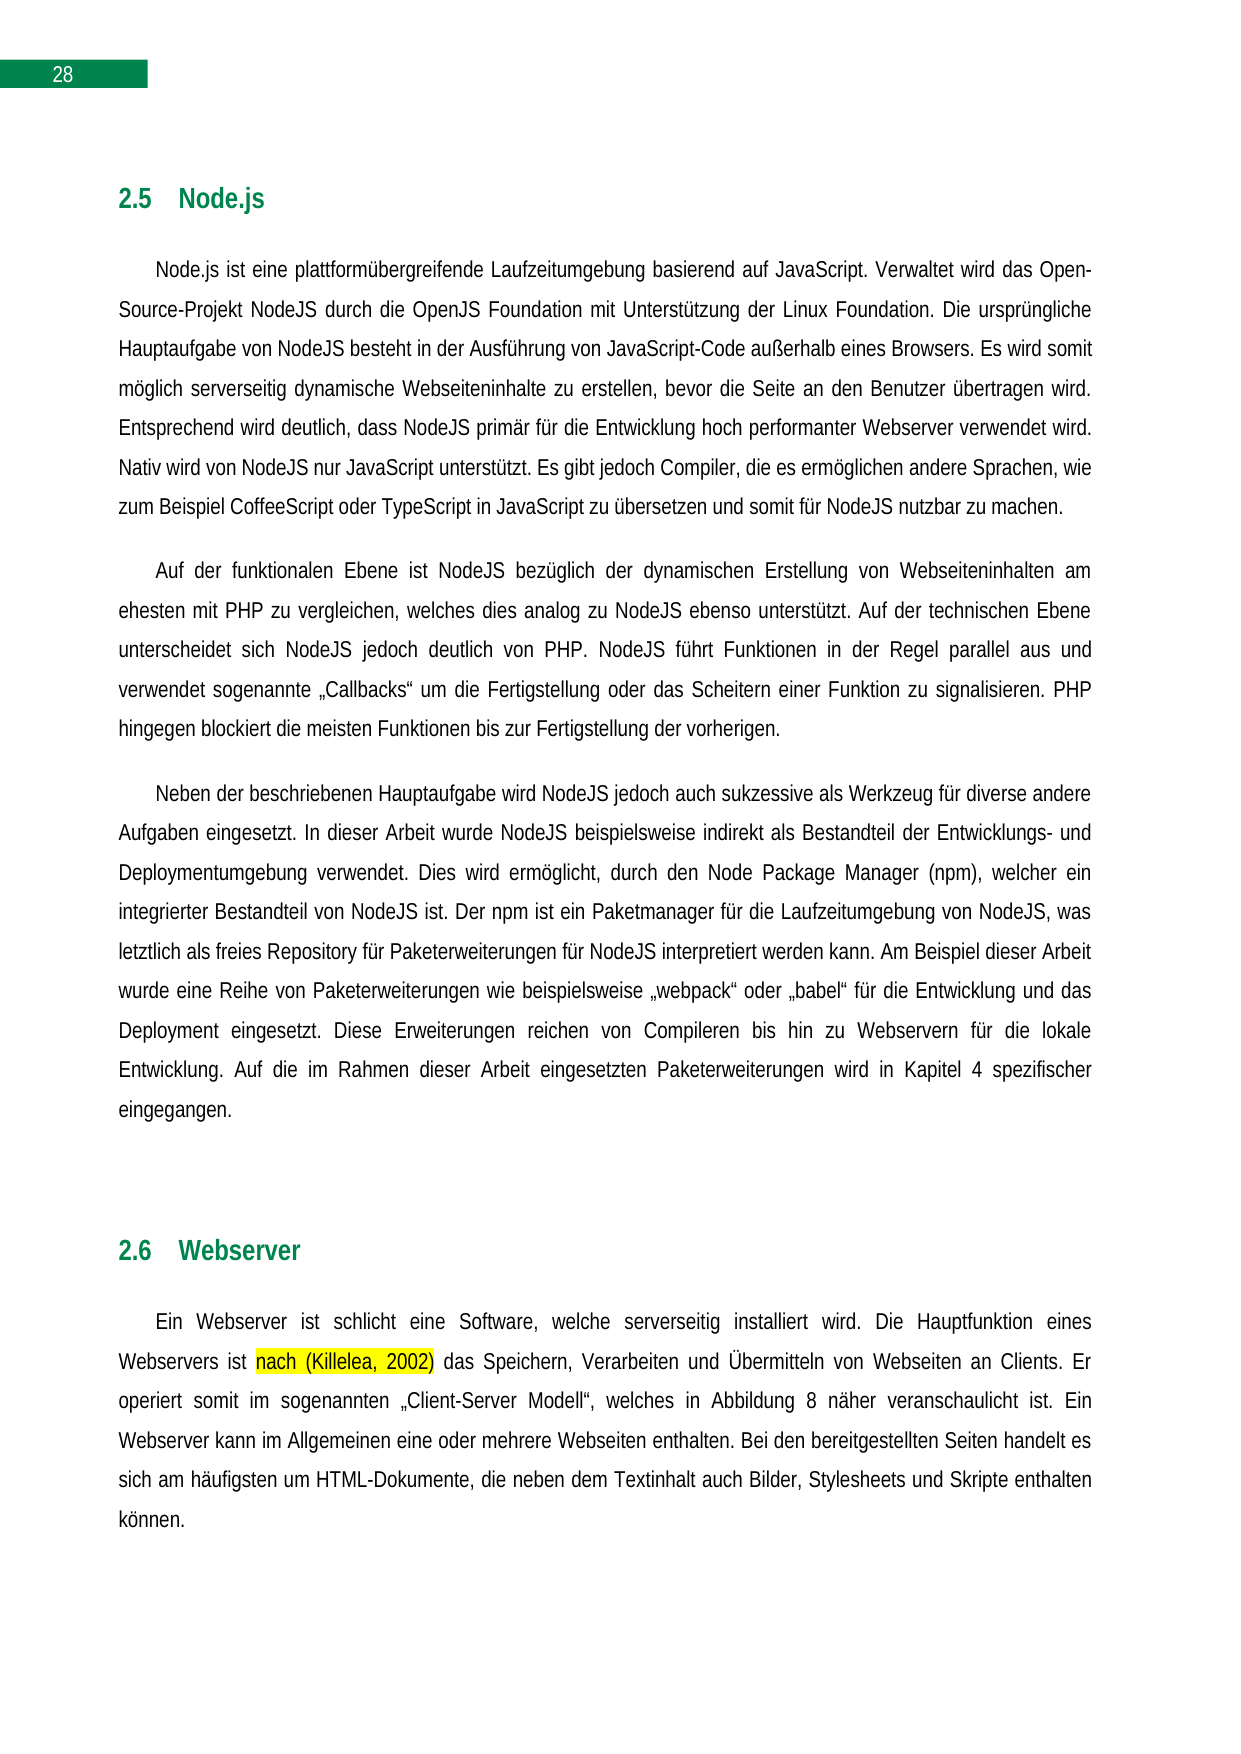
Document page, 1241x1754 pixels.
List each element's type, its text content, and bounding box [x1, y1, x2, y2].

text Neben der beschriebenen Hauptaufgabe wird NodeJS jedoch auch sukzessive als Werkzeug für diverse andere Aufgaben eingesetzt. In dieser Arbeit wurde NodeJS beispielsweise indirekt als Bestandteil der Entwicklungs- und Deploymentumgebung verwendet. Dies wird ermöglicht, durch den Node Package Manager (npm), welcher ein integrierter Bestandteil von NodeJS ist. Der npm ist ein Paketmanager für die Laufzeitumgebung von NodeJS, was letztlich als freies Repository für Paketerweiterungen für NodeJS interpretiert werden kann. Am Beispiel dieser Arbeit wurde eine Reihe von Paketerweiterungen wie beispielsweise „webpack“ oder „babel“ für die Entwicklung und das Deployment eingesetzt. Diese Erweiterungen reichen von Compileren bis hin zu Webservern für die lokale Entwicklung. Auf die im Rahmen dieser Arbeit eingesetzten Paketerweiterungen wird in Kapitel 4 spezifischer eingegangen. [118, 780, 1092, 1122]
text Node.js ist eine plattformübergreifende Laufzeitumgebung basierend auf JavaScript. Verwaltet wird das Open-Source-Projekt NodeJS durch die OpenJS Foundation mit Unterstützung der Linux Foundation. Die ursprüngliche Hauptaufgabe von NodeJS besteht in der Ausführung von JavaScript-Code außerhalb eines Browsers. Es wird somit möglich serverseitig dynamische Webseiteninhalte zu erstellen, bevor die Seite an den Benutzer übertragen wird. Entsprechend wird deutlich, dass NodeJS primär für die Entwicklung hoch performanter Webserver verwendet wird. Nativ wird von NodeJS nur JavaScript unterstützt. Es gibt jedoch Compiler, die es ermöglichen andere Sprachen, wie zum Beispiel CoffeeScript oder TypeScript in JavaScript zu übersetzen und somit für NodeJS nutzbar zu machen. [118, 256, 1092, 519]
subtitle Node.js [118, 181, 1092, 214]
subtitle Webserver [118, 1233, 1092, 1266]
text Auf der funktionalen Ebene ist NodeJS bezüglich der dynamischen Erstellung von Webseiteninhalten am ehesten mit PHP zu vergleichen, welches dies analog zu NodeJS ebenso unterstützt. Auf der technischen Ebene unterscheidet sich NodeJS jedoch deutlich von PHP. NodeJS führt Funktionen in der Regel parallel aus und verwendet sogenannte „Callbacks“ um die Fertigstellung oder das Scheitern einer Funktion zu signalisieren. PHP hingegen blockiert die meisten Funktionen bis zur Fertigstellung der vorherigen. [118, 557, 1092, 742]
text Ein Webserver ist schlicht eine Software, welche serverseitig installiert wird. Die Hauptfunktion eines Webservers ist nach (Killelea, 2002) das Speichern, Verarbeiten und Übermitteln von Webseiten an Clients. Er operiert somit im sogenannten „Client-Server Modell“, welches in Abbildung 8 näher veranschaulicht ist. Ein Webserver kann im Allgemeinen eine oder mehrere Webseiten enthalten. Bei den bereitgestellten Seiten handelt es sich am häufigsten um HTML-Dokumente, die neben dem Textinhalt auch Bilder, Stylesheets und Skripte enthalten können. [118, 1308, 1092, 1532]
